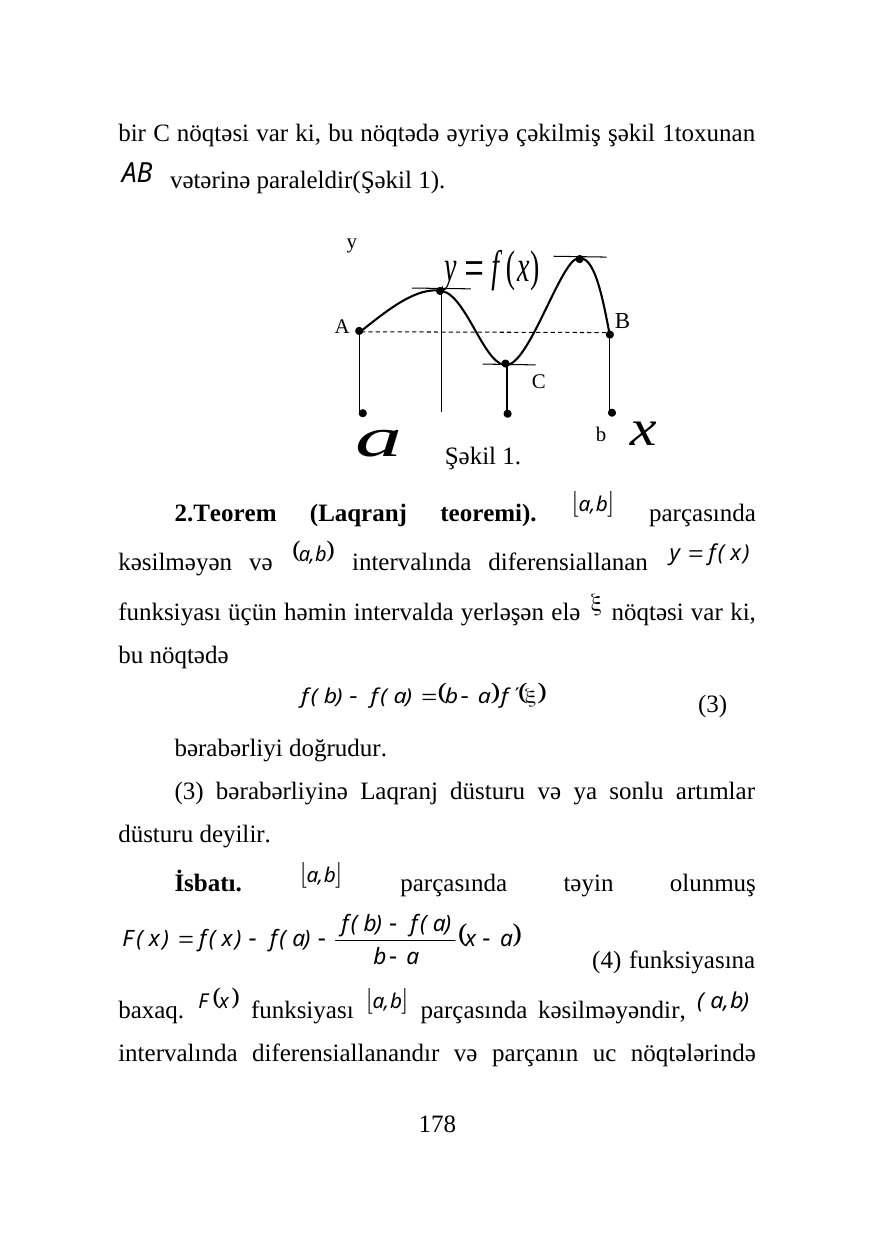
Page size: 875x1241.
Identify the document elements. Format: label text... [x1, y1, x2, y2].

text bərabərliyi doğrudur. [118, 733, 756, 761]
text bir C nöqtəsi var ki, bu nöqtədə əyriyə çəkilmiş şəkil 1toxunan vətərinə paraleldir(Şəkil 1). [118, 118, 756, 194]
text 2.Teorem (Laqranj teoremi). parçasında kəsilməyən və intervalında diferensiallanan funksiyası üçün həmin intervalda yerləşən elə nöqtəsi var ki, bu nöqtədə [118, 491, 756, 669]
text (3) [118, 683, 756, 718]
text (3) bərabərliyinə Laqranj düsturu və ya sonlu artımlar düsturu deyilir. [118, 776, 756, 848]
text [118, 862, 756, 1067]
